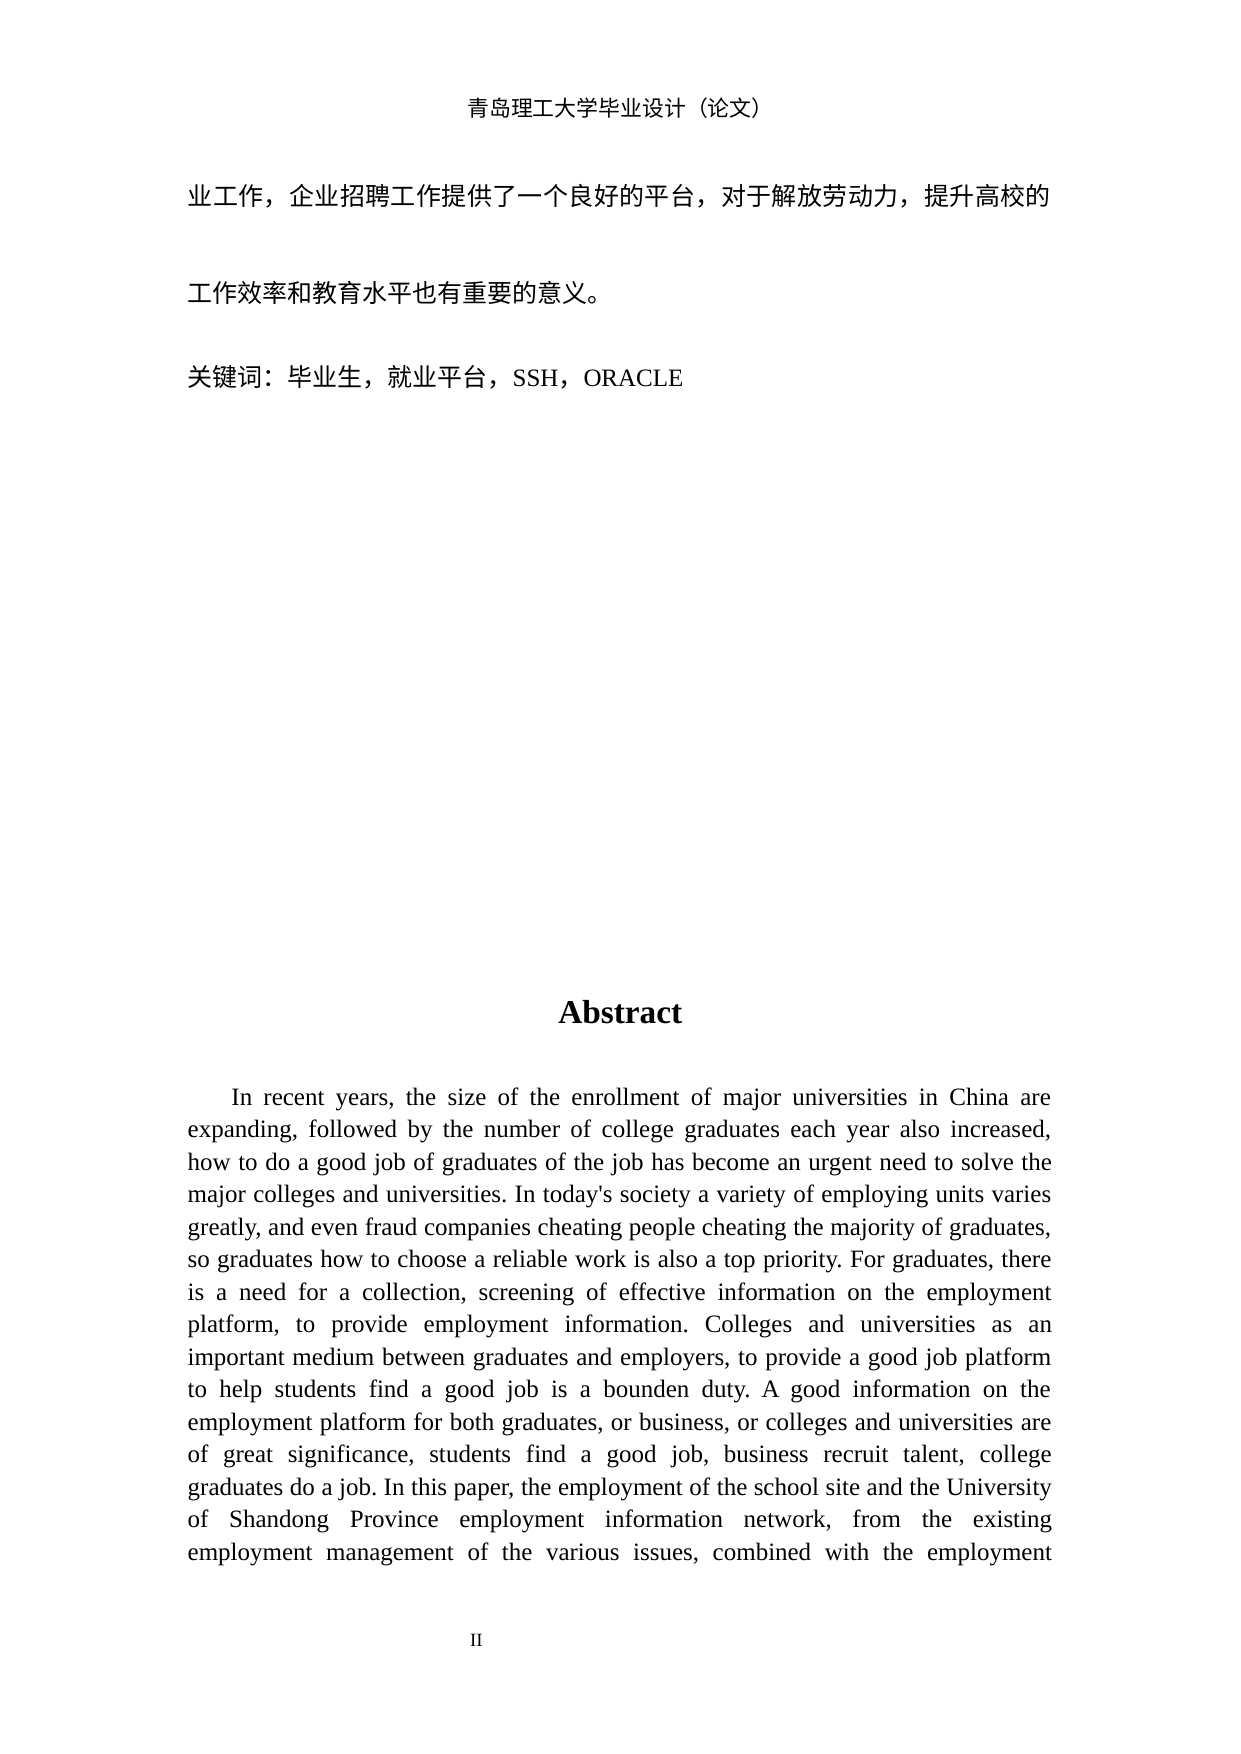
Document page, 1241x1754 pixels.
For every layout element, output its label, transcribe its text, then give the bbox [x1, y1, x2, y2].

text 关键词：毕业生，就业平台，SSH，ORACLE [187, 343, 1053, 408]
text Abstract [187, 979, 1053, 1044]
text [187, 162, 1053, 324]
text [187, 1080, 1053, 1567]
